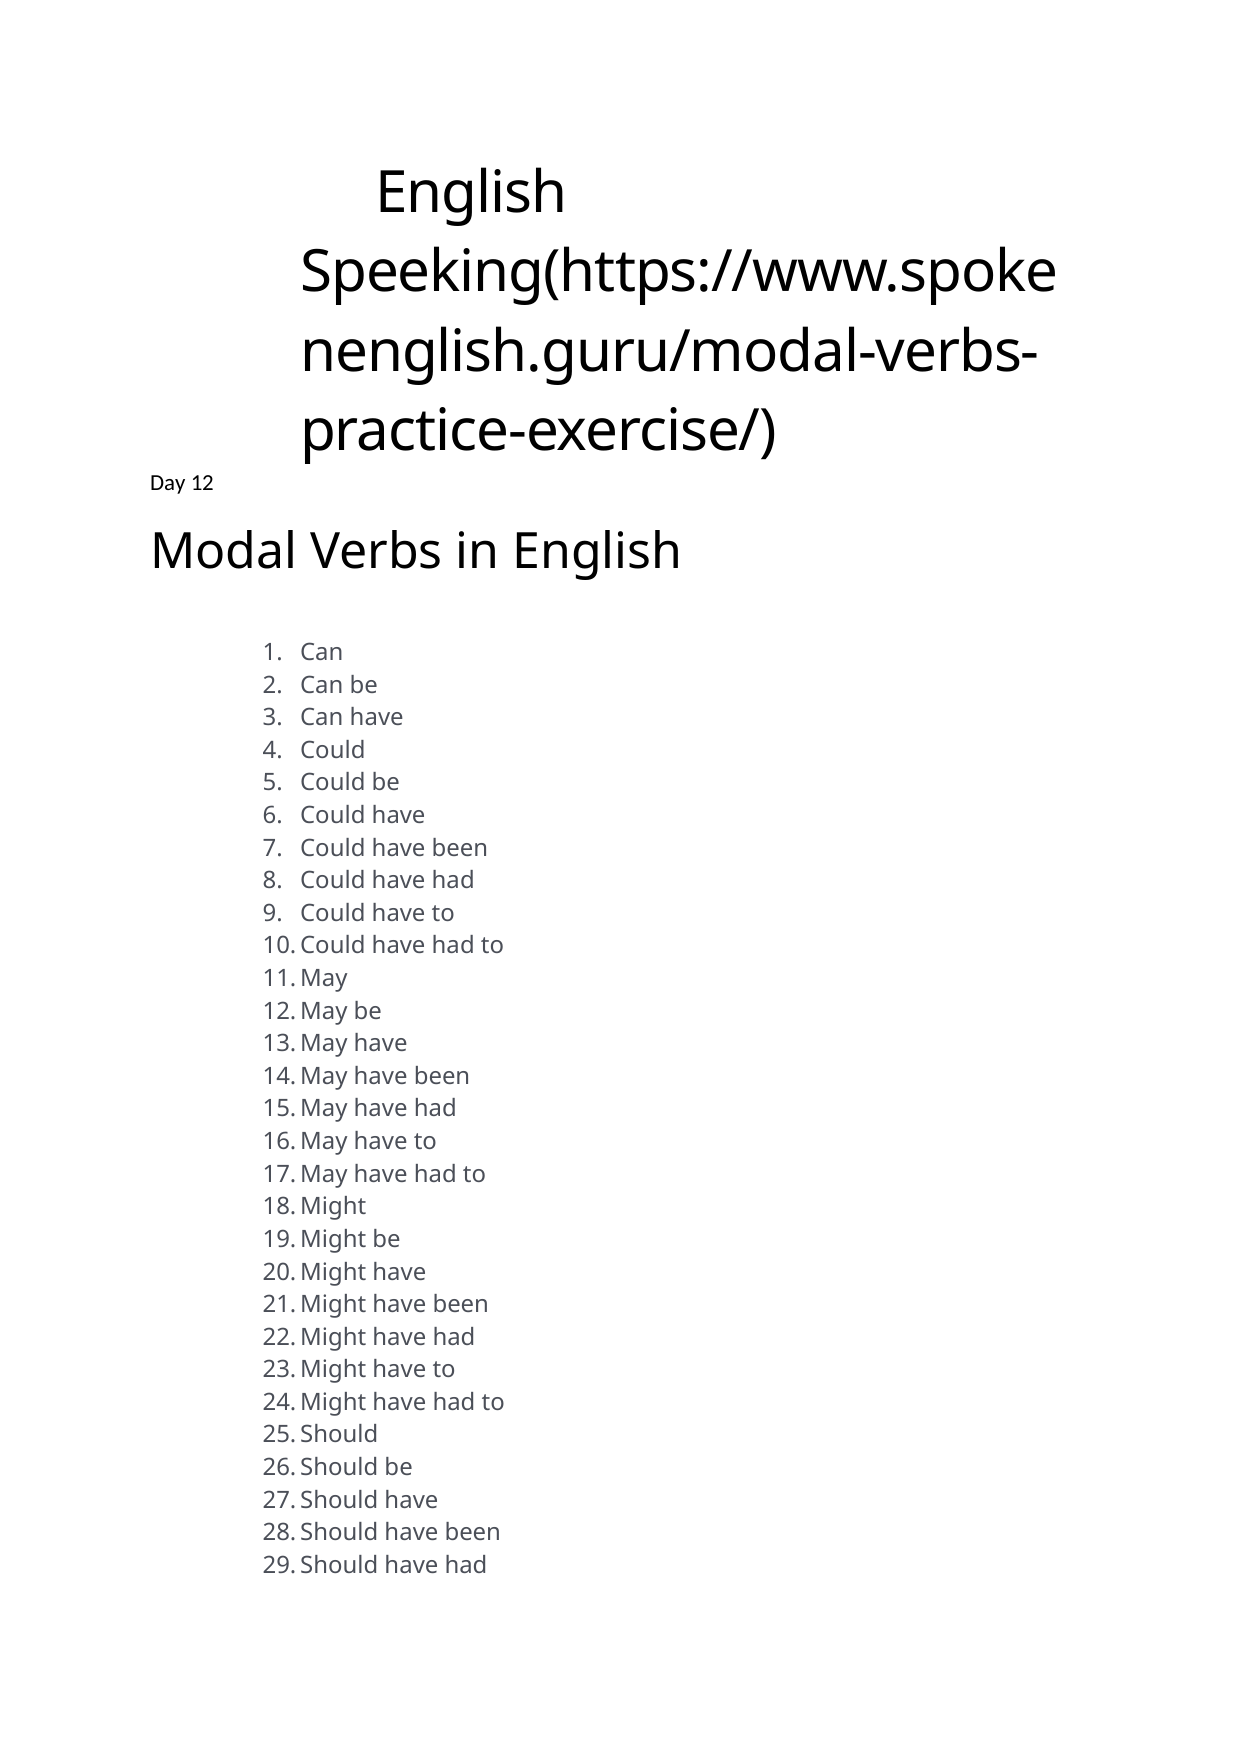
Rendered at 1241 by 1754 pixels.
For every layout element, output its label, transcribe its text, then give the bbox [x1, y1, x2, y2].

list Could have been [262, 830, 1090, 863]
list Could be [262, 765, 1090, 798]
list Should have had [262, 1548, 1090, 1580]
list Might have [262, 1254, 1090, 1287]
list Might have had to [262, 1385, 1090, 1417]
list May have [262, 1026, 1090, 1059]
list Can have [262, 700, 1090, 733]
list Could have [262, 798, 1090, 830]
list Can be [262, 667, 1090, 700]
list May have had to [262, 1156, 1090, 1189]
list Could have had [262, 863, 1090, 896]
list Might be [262, 1222, 1090, 1254]
text Day 12 [150, 468, 1090, 496]
list Should be [262, 1450, 1090, 1482]
list Could [262, 733, 1090, 765]
text Modal Verbs in English [150, 515, 1090, 583]
list May have to [262, 1124, 1090, 1156]
list Might have had [262, 1319, 1090, 1352]
list Should have been [262, 1515, 1090, 1548]
list Can [262, 635, 1090, 667]
list Should [262, 1417, 1090, 1450]
list May have been [262, 1059, 1090, 1091]
list May have had [262, 1091, 1090, 1124]
list Might [262, 1189, 1090, 1222]
list Could have had to [262, 928, 1090, 961]
list Might have been [262, 1287, 1090, 1319]
list Might have to [262, 1352, 1090, 1385]
list Could have to [262, 896, 1090, 928]
list Should have [262, 1482, 1090, 1515]
list May be [262, 993, 1090, 1026]
title English Speeking(https://www.spokenenglish.guru/modal-verbs-practice-exercise/) [300, 150, 1090, 468]
list May [262, 961, 1090, 993]
